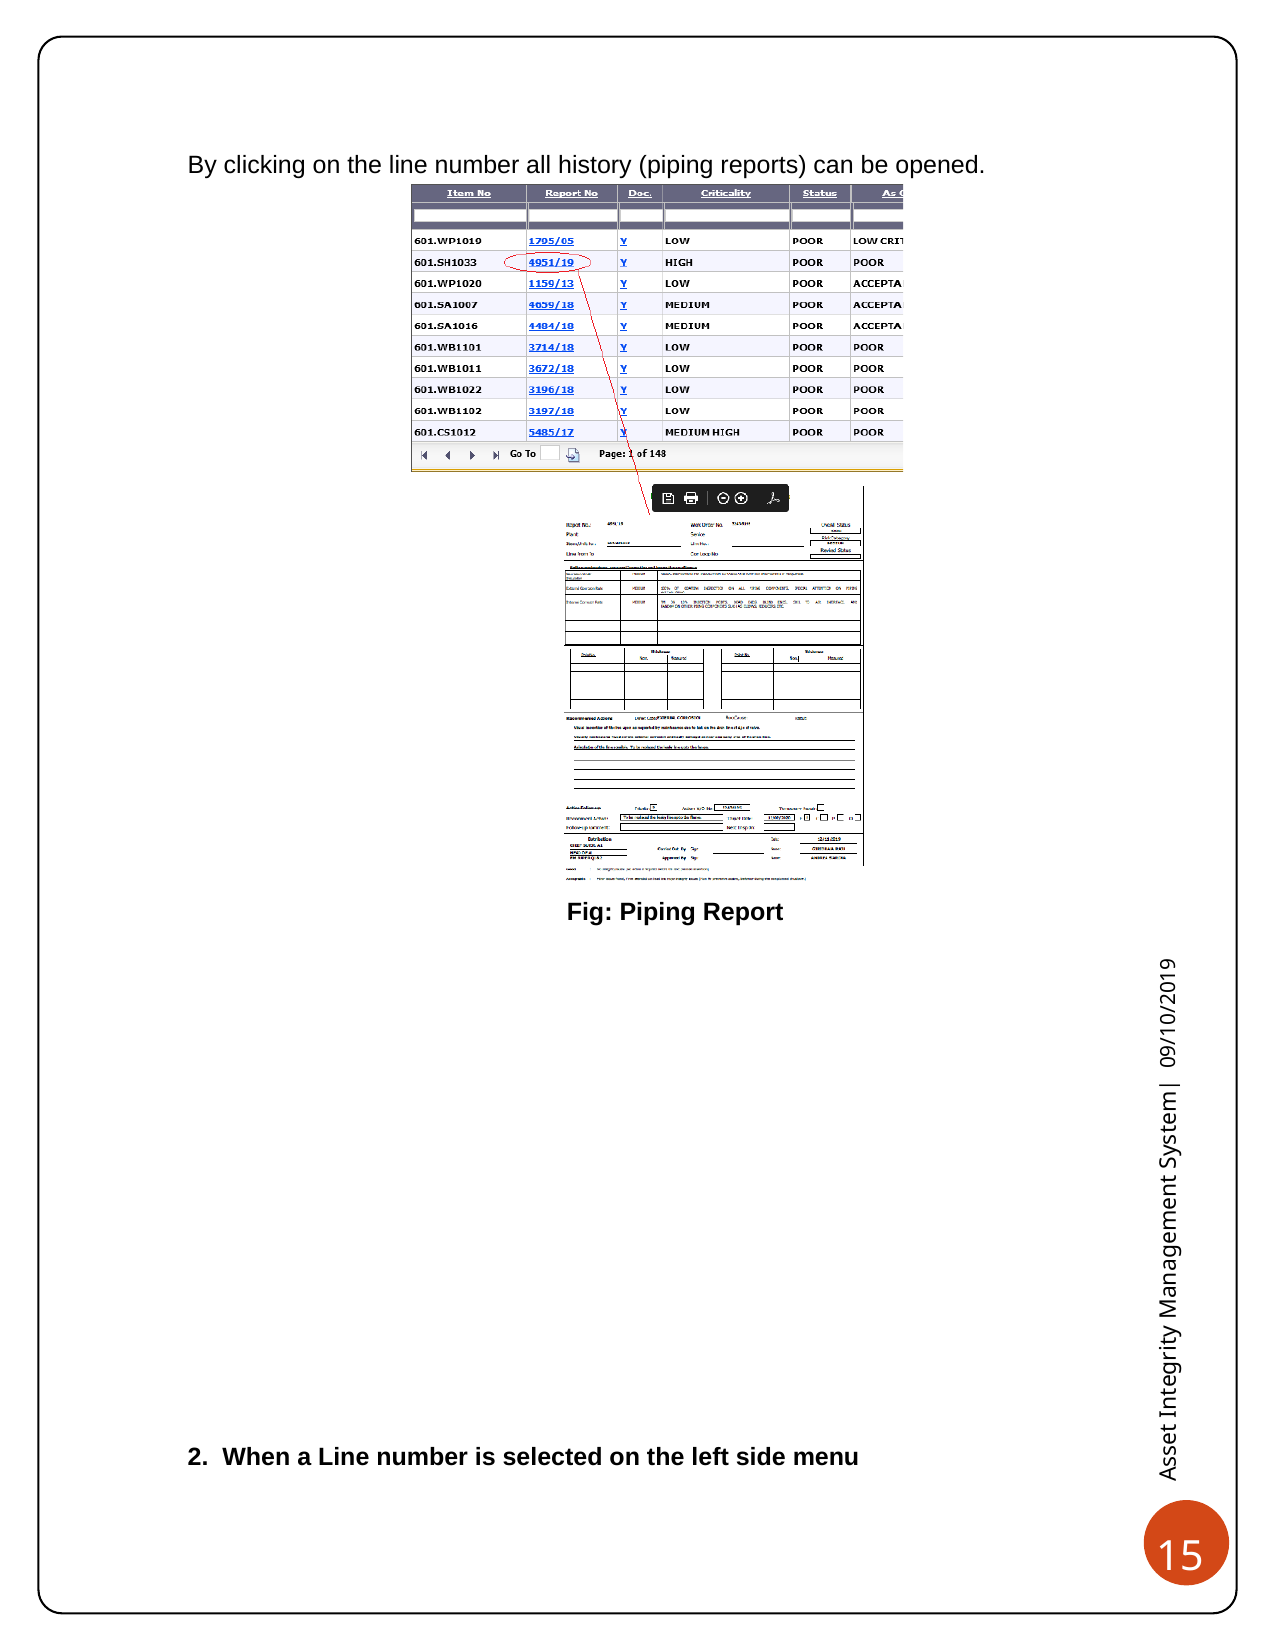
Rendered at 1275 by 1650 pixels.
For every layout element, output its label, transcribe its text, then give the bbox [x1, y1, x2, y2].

text 2. When a Line number is selected on the left side menu [187, 1442, 1125, 1471]
list Fig: Piping Report [225, 897, 1125, 926]
text By clicking on the line number all history (piping reports) can be opened. [187, 150, 1125, 179]
picture [409, 183, 904, 893]
